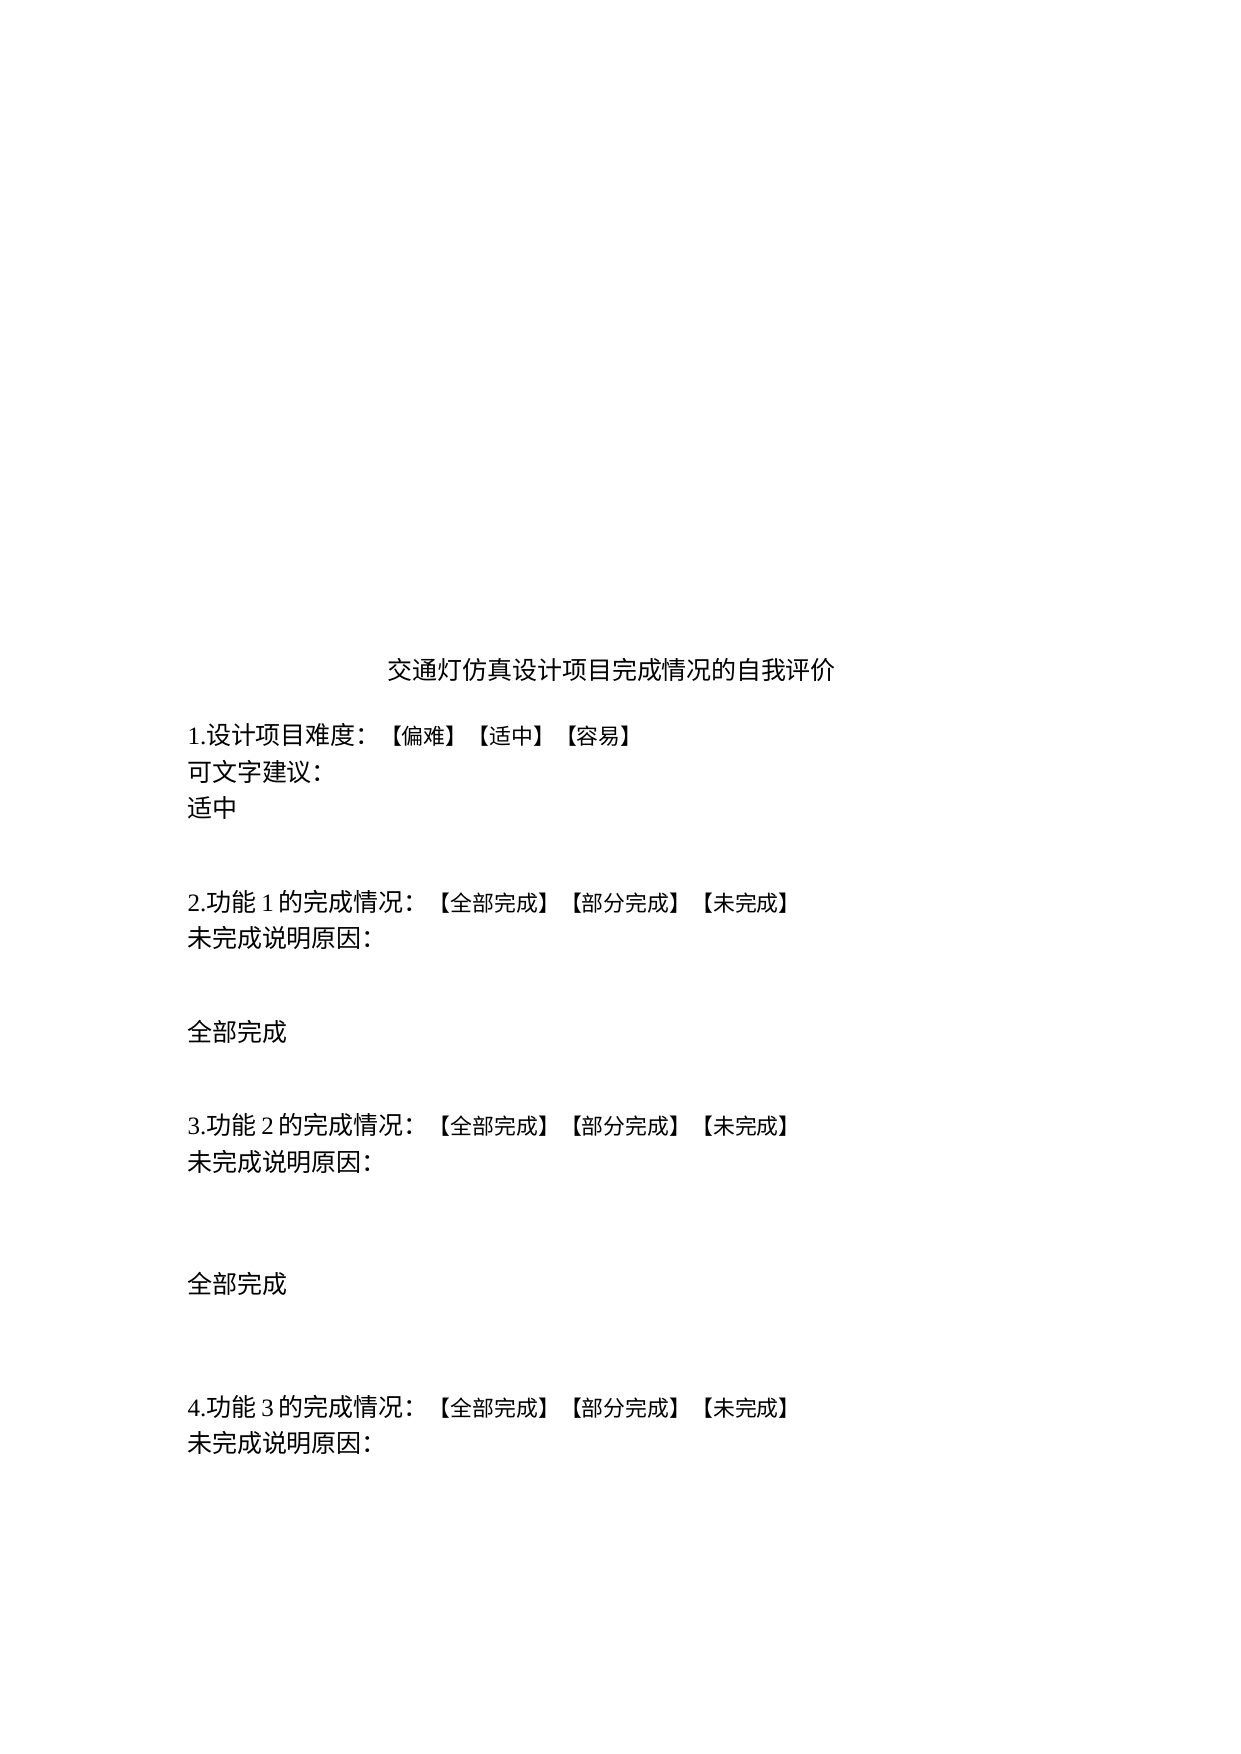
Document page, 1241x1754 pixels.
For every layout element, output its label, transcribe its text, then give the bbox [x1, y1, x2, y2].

text 未完成说明原因： [187, 1142, 1053, 1178]
text 适中 [187, 788, 1053, 824]
text 全部完成 [187, 1264, 1053, 1301]
text 2.功能1的完成情况：【全部完成】【部分完成】【未完成】 [187, 882, 1053, 918]
text 可文字建议： [187, 752, 1053, 788]
text 4.功能3的完成情况：【全部完成】【部分完成】【未完成】 [187, 1387, 1053, 1423]
text 未完成说明原因： [187, 1423, 1053, 1459]
text 3.功能2的完成情况：【全部完成】【部分完成】【未完成】 [187, 1106, 1053, 1142]
text 1.设计项目难度：【偏难】【适中】【容易】 [187, 716, 1053, 752]
text 未完成说明原因： [187, 918, 1053, 954]
text 全部完成 [187, 1012, 1053, 1048]
text 交通灯仿真设计项目完成情况的自我评价 [187, 651, 1053, 687]
